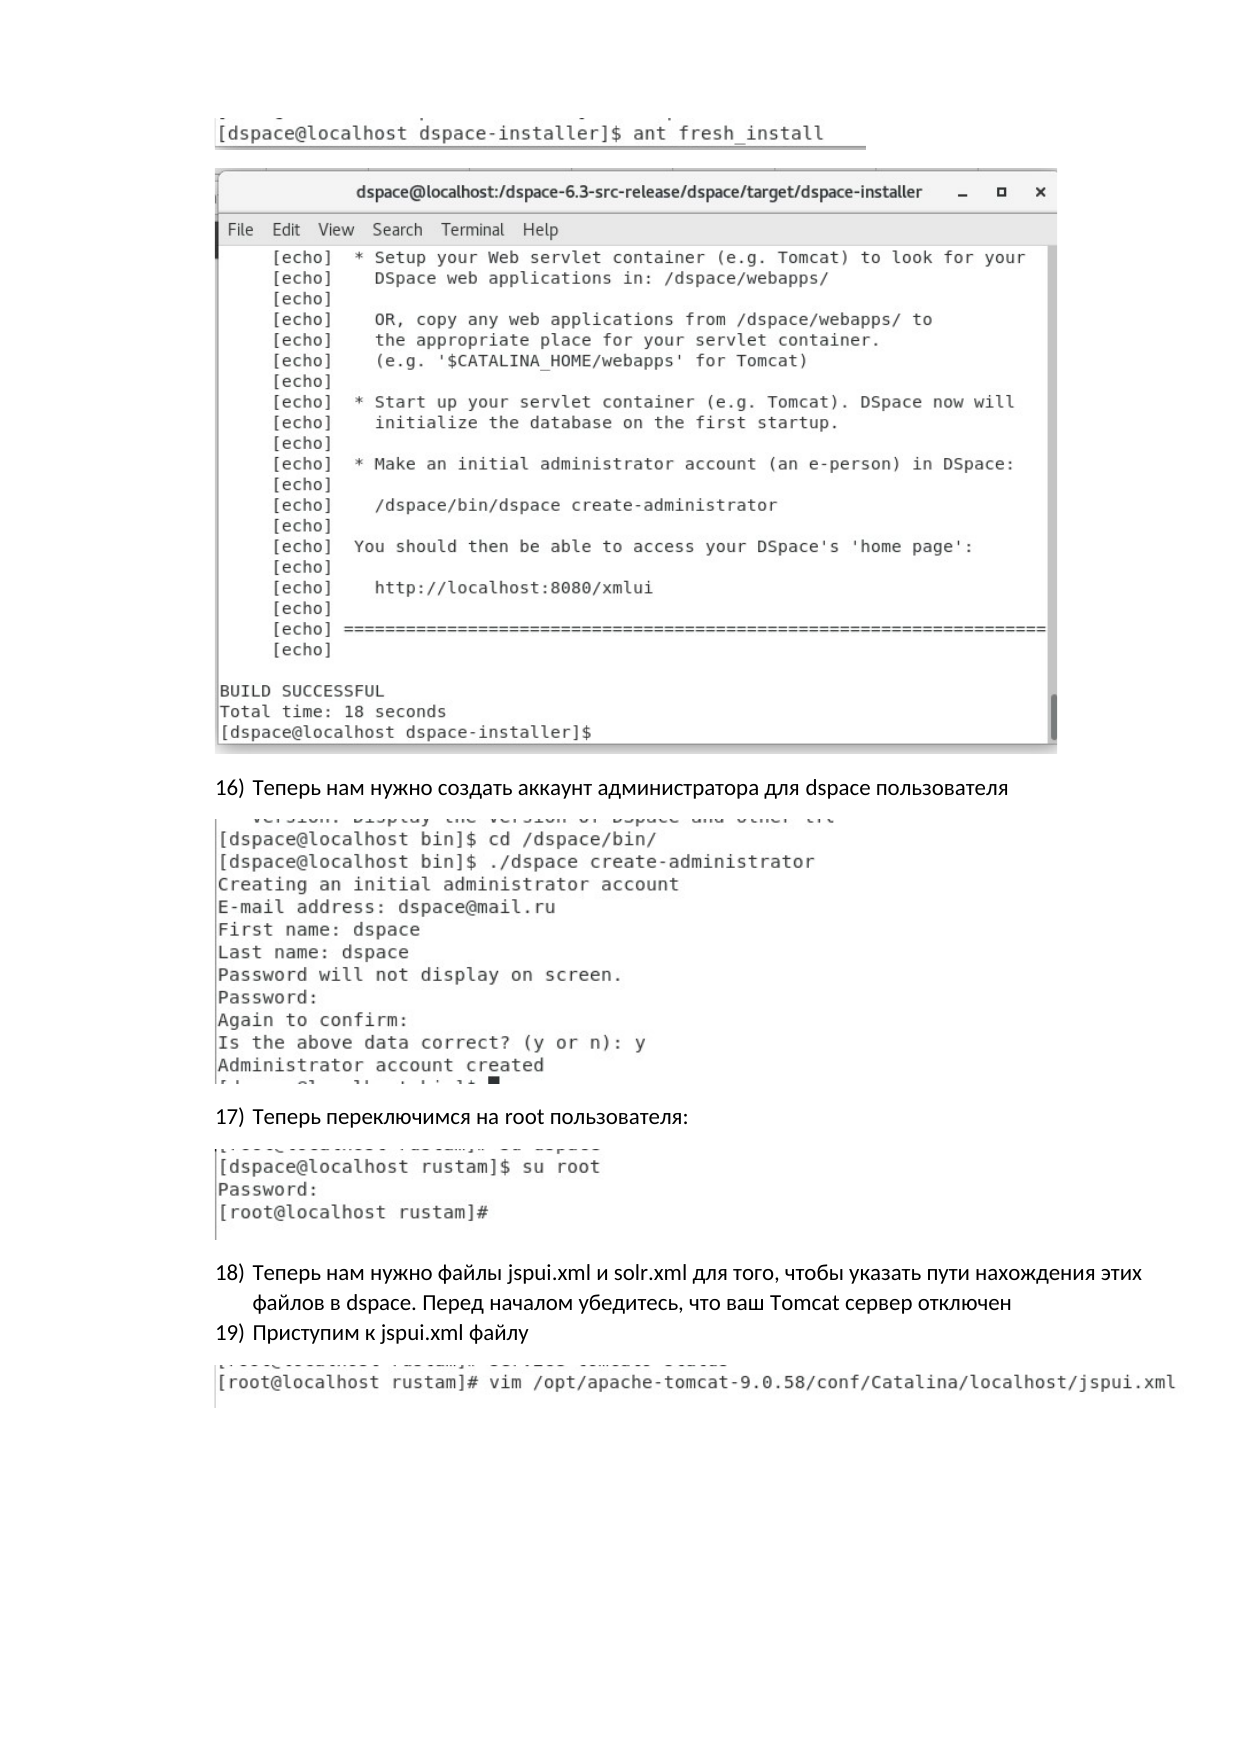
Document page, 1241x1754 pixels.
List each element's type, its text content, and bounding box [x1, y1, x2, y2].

list Теперь нам нужно файлы jspui.xml и solr.xml для того, чтобы указать пути нахождения этих файлов в dspace. Перед началом убедитесь, что ваш Tomcat сервер отключен [215, 1258, 1152, 1316]
picture [214, 168, 1058, 754]
picture [214, 118, 866, 150]
picture [214, 819, 834, 1084]
list Теперь переключимся на root пользователя: [215, 1102, 1152, 1130]
list Теперь нам нужно создать аккаунт администратора для dspace пользователя [215, 773, 1152, 801]
list Приступим к jspui.xml файлу [215, 1318, 1152, 1346]
picture [214, 1149, 616, 1240]
picture [214, 1365, 1190, 1408]
